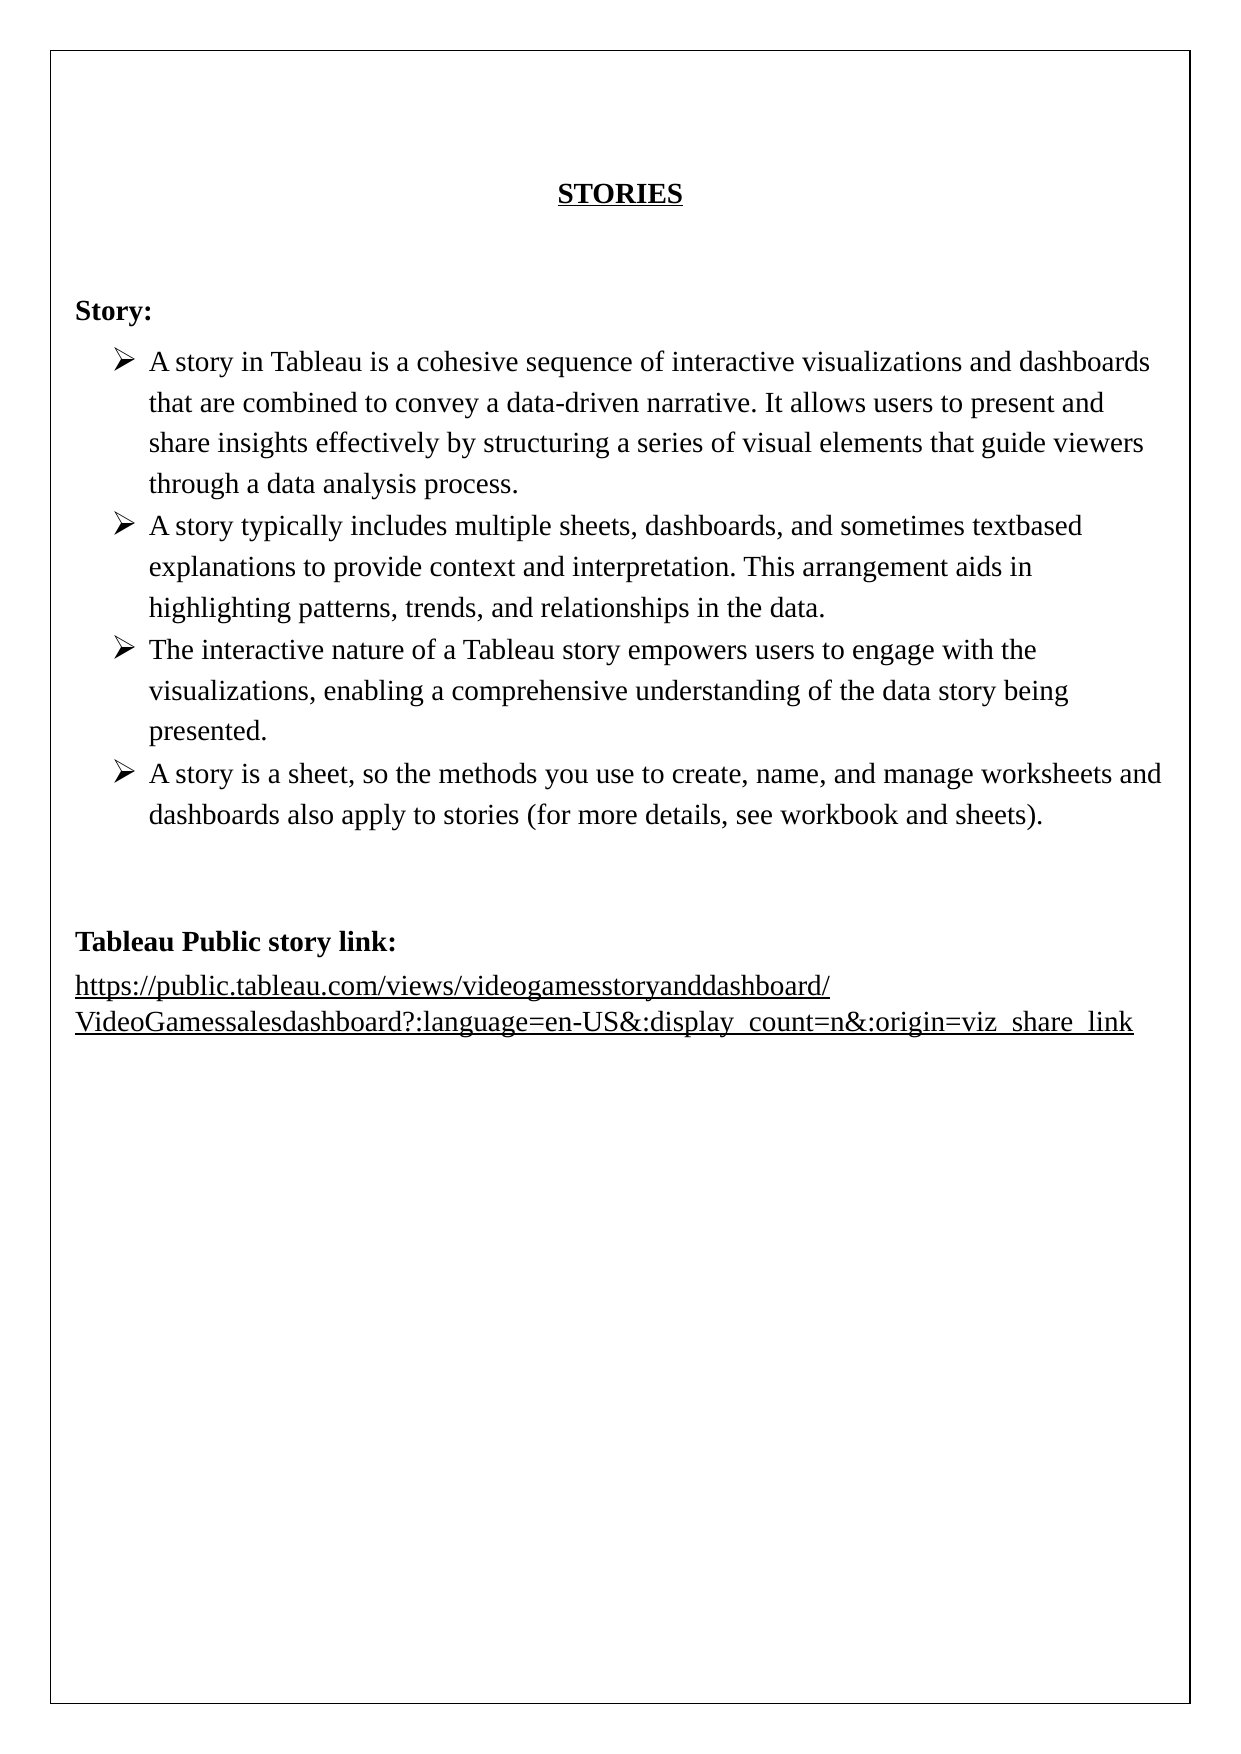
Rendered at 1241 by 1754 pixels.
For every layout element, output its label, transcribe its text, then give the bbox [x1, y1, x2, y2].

text Story: [75, 293, 1164, 327]
text https://public.tableau.com/views/videogamesstoryanddashboard/VideoGamessalesdashboard?:language=en-US&:display_count=n&:origin=viz_share_link [75, 968, 1164, 1038]
list A story typically includes multiple sheets, dashboards, and sometimes textbased explanations to provide context and interpretation. This arrangement aids in highlighting patterns, trends, and relationships in the data. [111, 508, 1163, 623]
list A story is a sheet, so the methods you use to create, name, and manage worksheets and dashboards also apply to stories (for more details, see workbook and sheets). [111, 756, 1163, 831]
list The interactive nature of a Tableau story empowers users to engage with the visualizations, enabling a comprehensive understanding of the data story being presented. [111, 632, 1163, 747]
text Tableau Public story link: [75, 924, 1164, 957]
list A story in Tableau is a cohesive sequence of interactive visualizations and dashboards that are combined to convey a data-driven narrative. It allows users to present and share insights effectively by structuring a series of visual elements that guide viewers through a data analysis process. [111, 344, 1163, 499]
subtitle STORIES [150, 176, 1091, 209]
